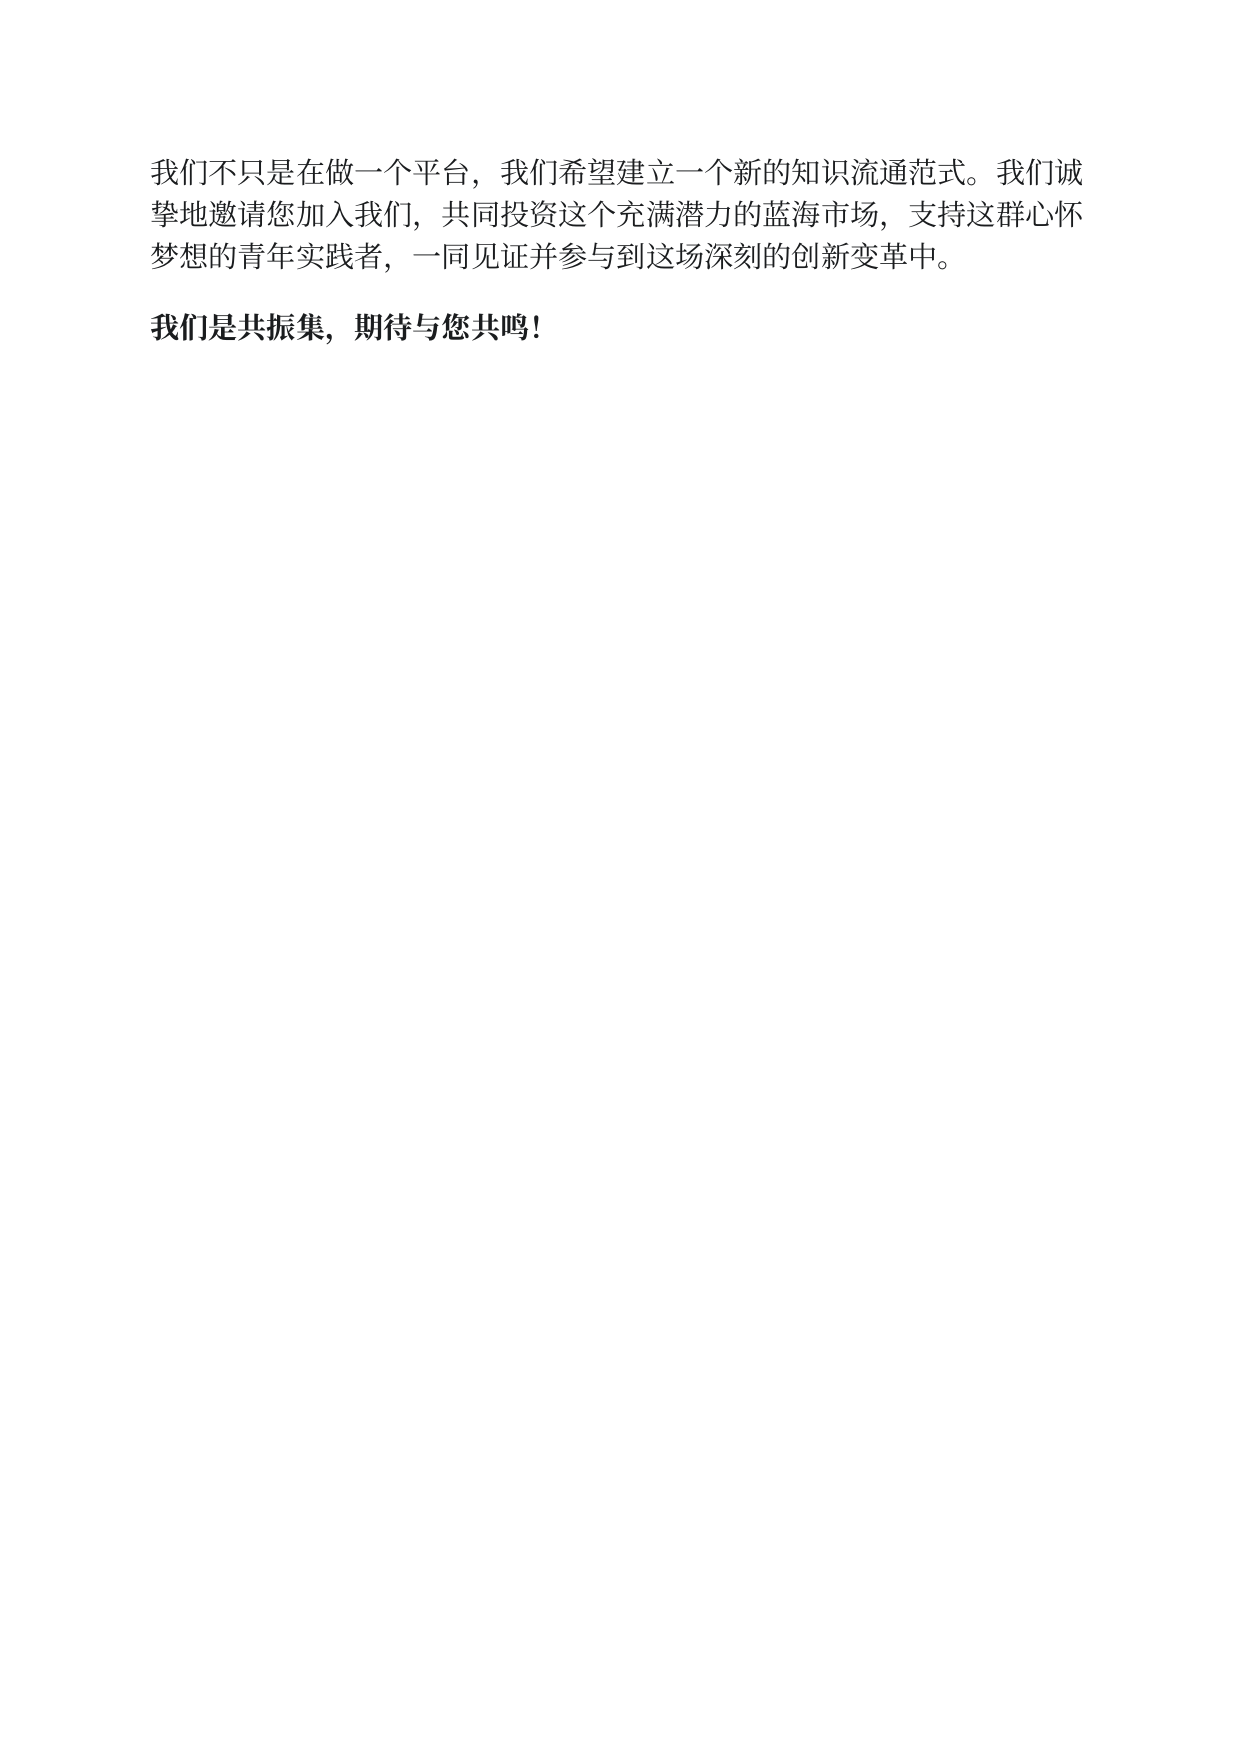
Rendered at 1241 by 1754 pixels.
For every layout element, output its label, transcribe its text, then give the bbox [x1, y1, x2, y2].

text 我们不只是在做一个平台，我们希望建立一个新的知识流通范式。我们诚挚地邀请您加入我们，共同投资这个充满潜力的蓝海市场，支持这群心怀梦想的青年实践者，一同见证并参与到这场深刻的创新变革中。 [150, 150, 1090, 276]
text 我们是共振集，期待与您共鸣！ [150, 305, 1090, 347]
